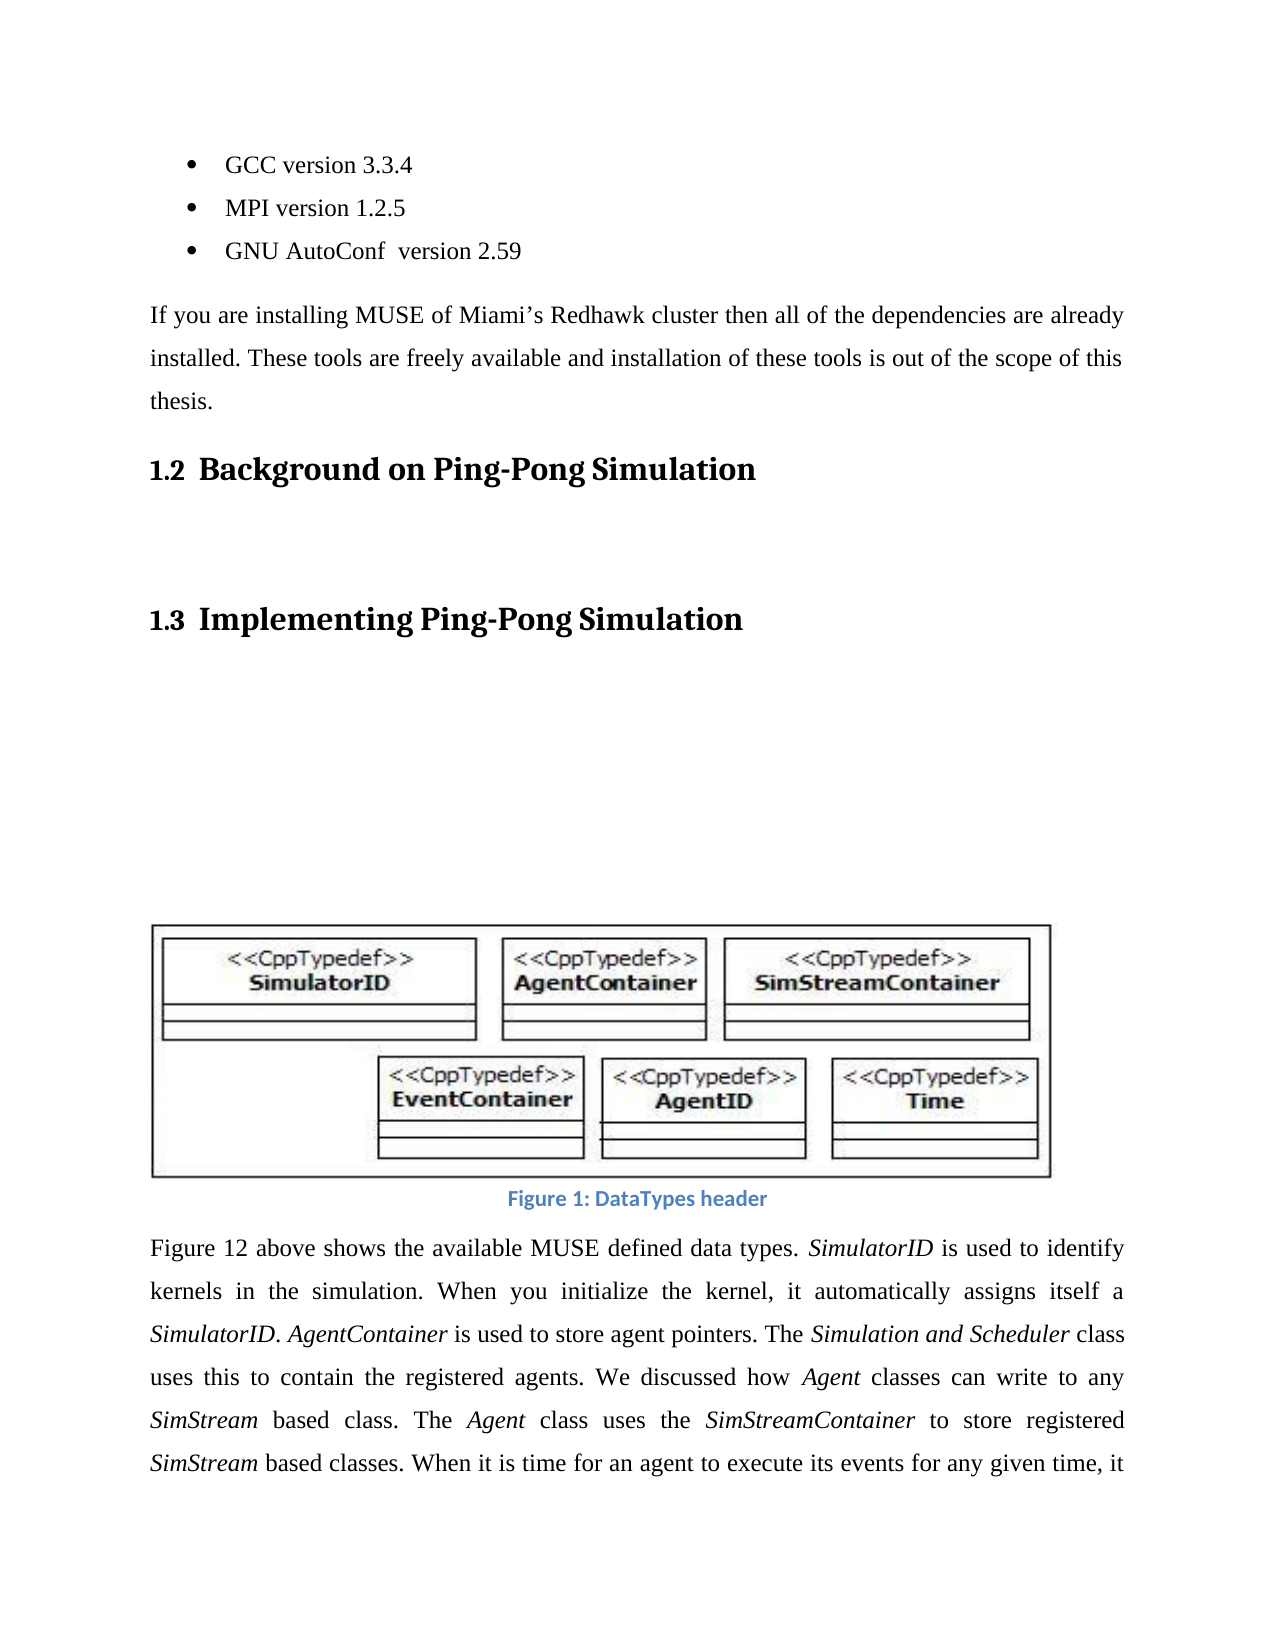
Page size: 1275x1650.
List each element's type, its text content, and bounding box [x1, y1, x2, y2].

list MPI version 1.2.5 [187, 193, 1125, 222]
subtitle Implementing Ping-Pong Simulation [150, 601, 1125, 639]
subtitle Background on Ping-Pong Simulation [150, 450, 1125, 489]
list GNU AutoConf version 2.59 [187, 236, 1125, 265]
list GCC version 3.3.4 [187, 150, 1125, 179]
picture [150, 923, 1058, 1184]
text If you are installing MUSE of Miami’s Redhawk cluster then all of the dependencies are already installed. These tools are freely available and installation of these tools is out of the scope of this thesis. [150, 300, 1125, 415]
